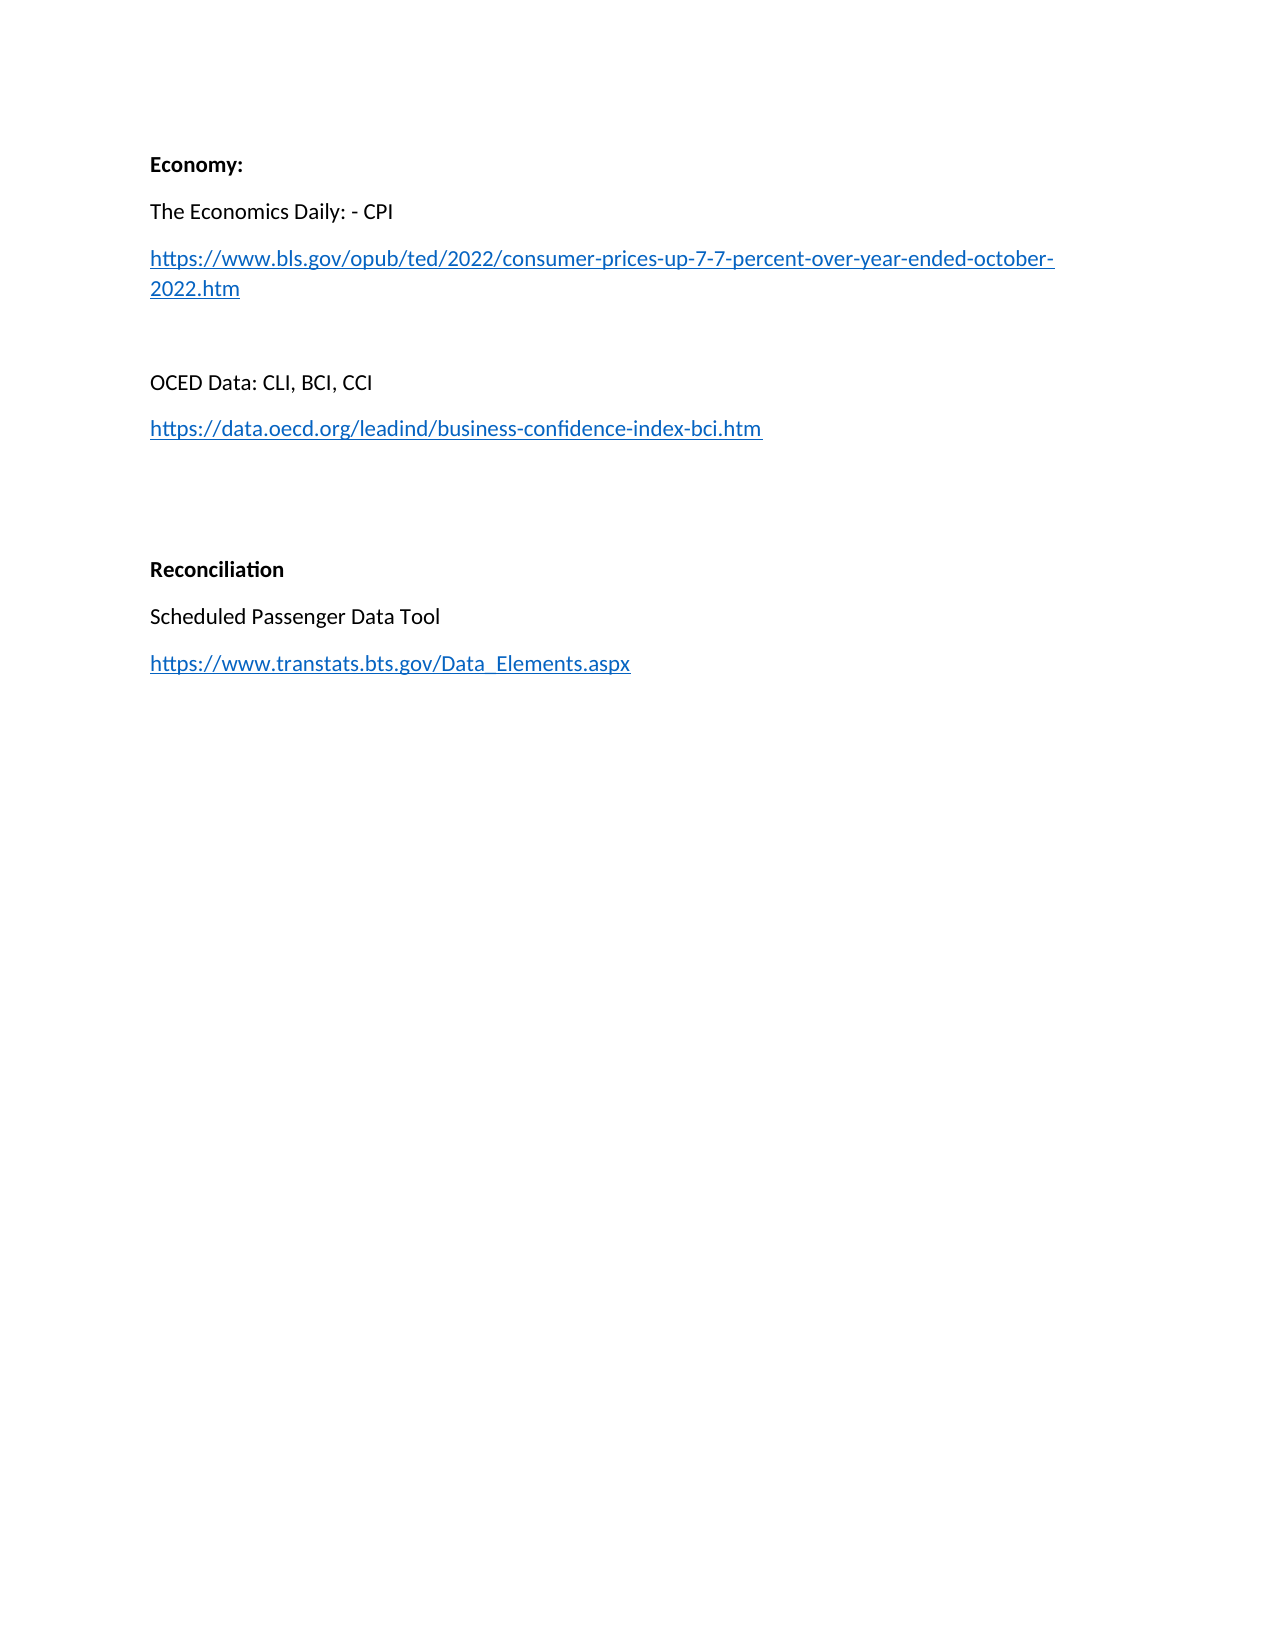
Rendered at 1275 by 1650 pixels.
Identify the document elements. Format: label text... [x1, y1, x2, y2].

text Economy: [150, 150, 1125, 178]
text Reconciliation [150, 555, 1125, 583]
text https://www.transtats.bts.gov/Data_Elements.aspx [150, 649, 1125, 677]
text Scheduled Passenger Data Tool [150, 602, 1125, 630]
text https://data.oecd.org/leadind/business-confidence-index-bci.htm [150, 414, 1125, 443]
text The Economics Daily: - CPI [150, 197, 1125, 225]
text https://www.bls.gov/opub/ted/2022/consumer-prices-up-7-7-percent-over-year-ended-october-2022.htm [150, 244, 1125, 302]
text OCED Data: CLI, BCI, CCI [150, 368, 1125, 396]
